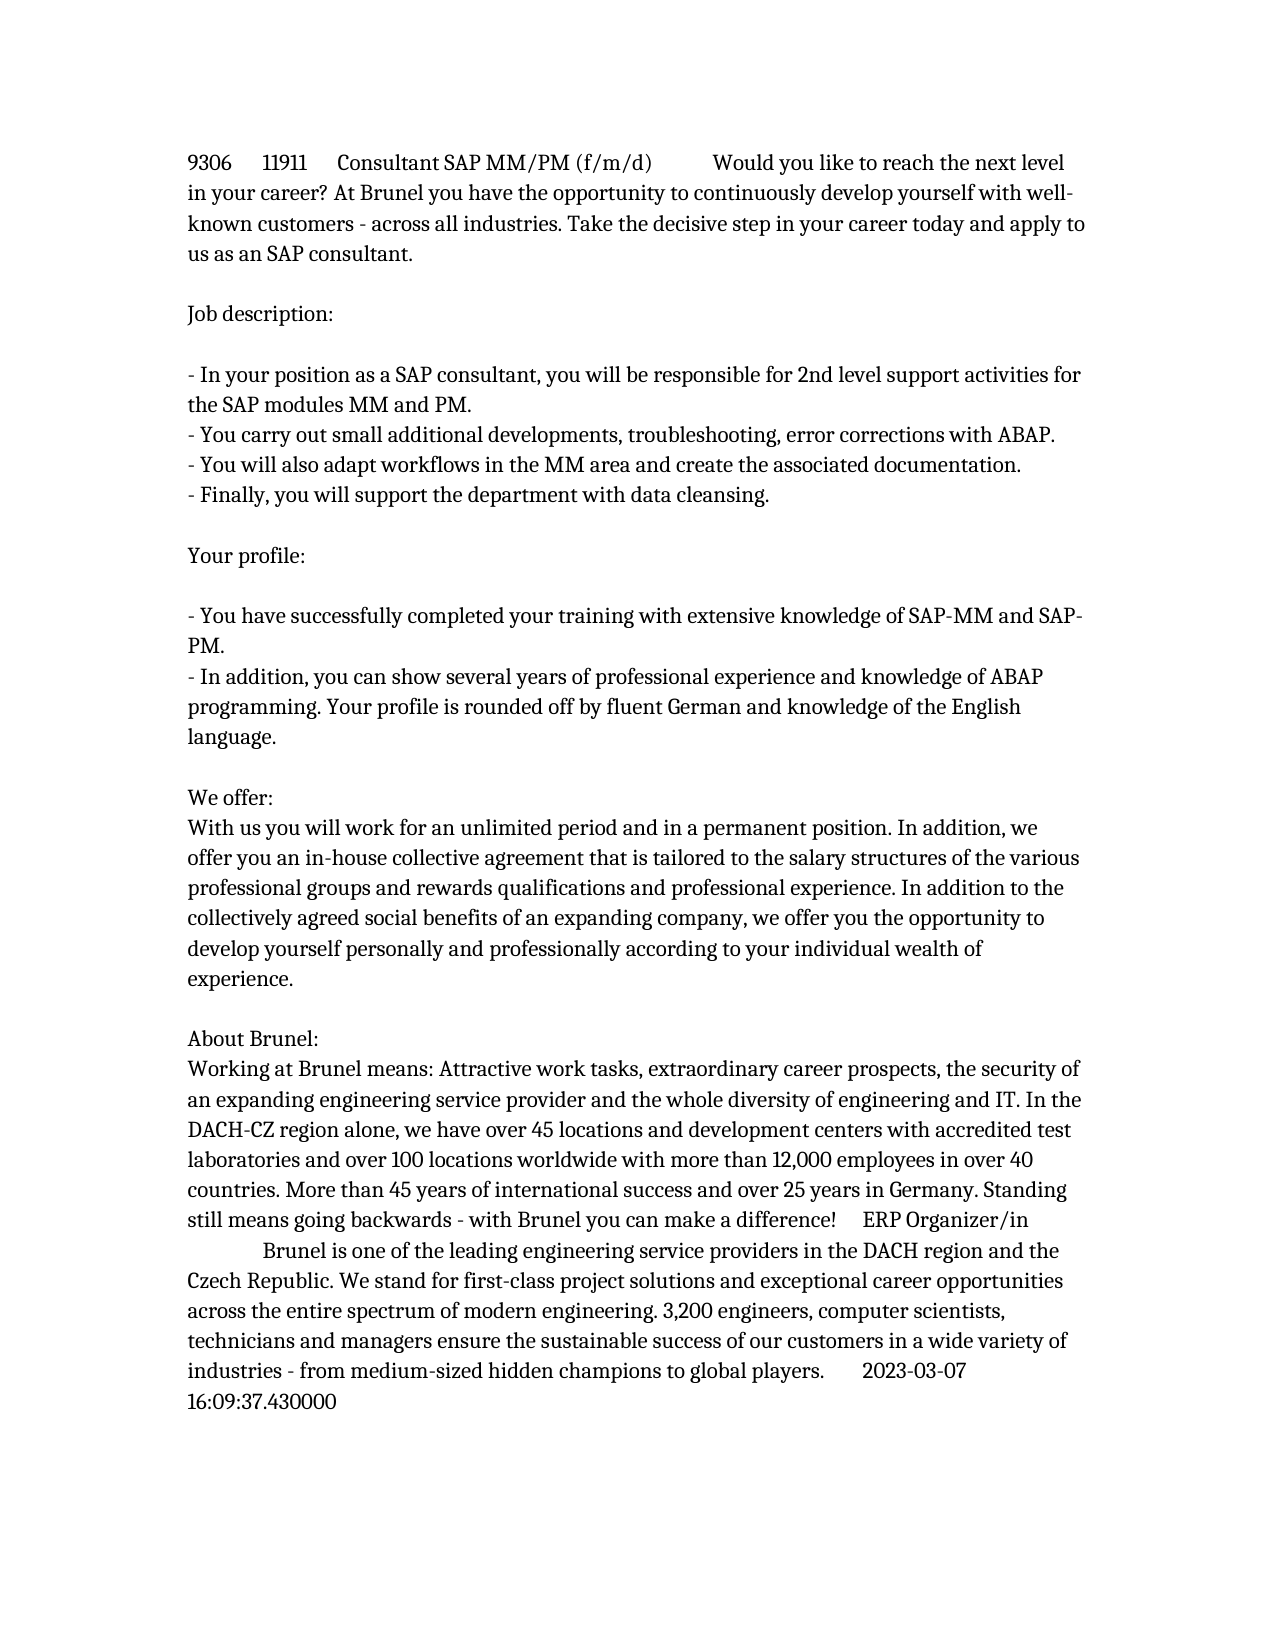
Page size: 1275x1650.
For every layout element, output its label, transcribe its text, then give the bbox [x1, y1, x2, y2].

text 9306 11911 Consultant SAP MM/PM (f/m/d) Would you like to reach the next level in your career? At Brunel you have the opportunity to continuously develop yourself with well-known customers - across all industries. Take the decisive step in your career today and apply to us as an SAP consultant. Job description: - In your position as a SAP consultant, you will be responsible for 2nd level support activities for the SAP modules MM and PM. - You carry out small additional developments, troubleshooting, error corrections with ABAP. - You will also adapt workflows in the MM area and create the associated documentation. - Finally, you will support the department with data cleansing. Your profile: - You have successfully completed your training with extensive knowledge of SAP-MM and SAP-PM. - In addition, you can show several years of professional experience and knowledge of ABAP programming. Your profile is rounded off by fluent German and knowledge of the English language. We offer: With us you will work for an unlimited period and in a permanent position. In addition, we offer you an in-house collective agreement that is tailored to the salary structures of the various professional groups and rewards qualifications and professional experience. In addition to the collectively agreed social benefits of an expanding company, we offer you the opportunity to develop yourself personally and professionally according to your individual wealth of experience. About Brunel: Working at Brunel means: Attractive work tasks, extraordinary career prospects, the security of an expanding engineering service provider and the whole diversity of engineering and IT. In the DACH-CZ region alone, we have over 45 locations and development centers with accredited test laboratories and over 100 locations worldwide with more than 12,000 employees in over 40 countries. More than 45 years of international success and over 25 years in Germany. Standing still means going backwards - with Brunel you can make a difference! ERP Organizer/in Brunel is one of the leading engineering service providers in the DACH region and the Czech Republic. We stand for first-class project solutions and exceptional career opportunities across the entire spectrum of modern engineering. 3,200 engineers, computer scientists, technicians and managers ensure the sustainable success of our customers in a wide variety of industries - from medium-sized hidden champions to global players. 2023-03-07 16:09:37.430000 [187, 150, 1087, 1445]
